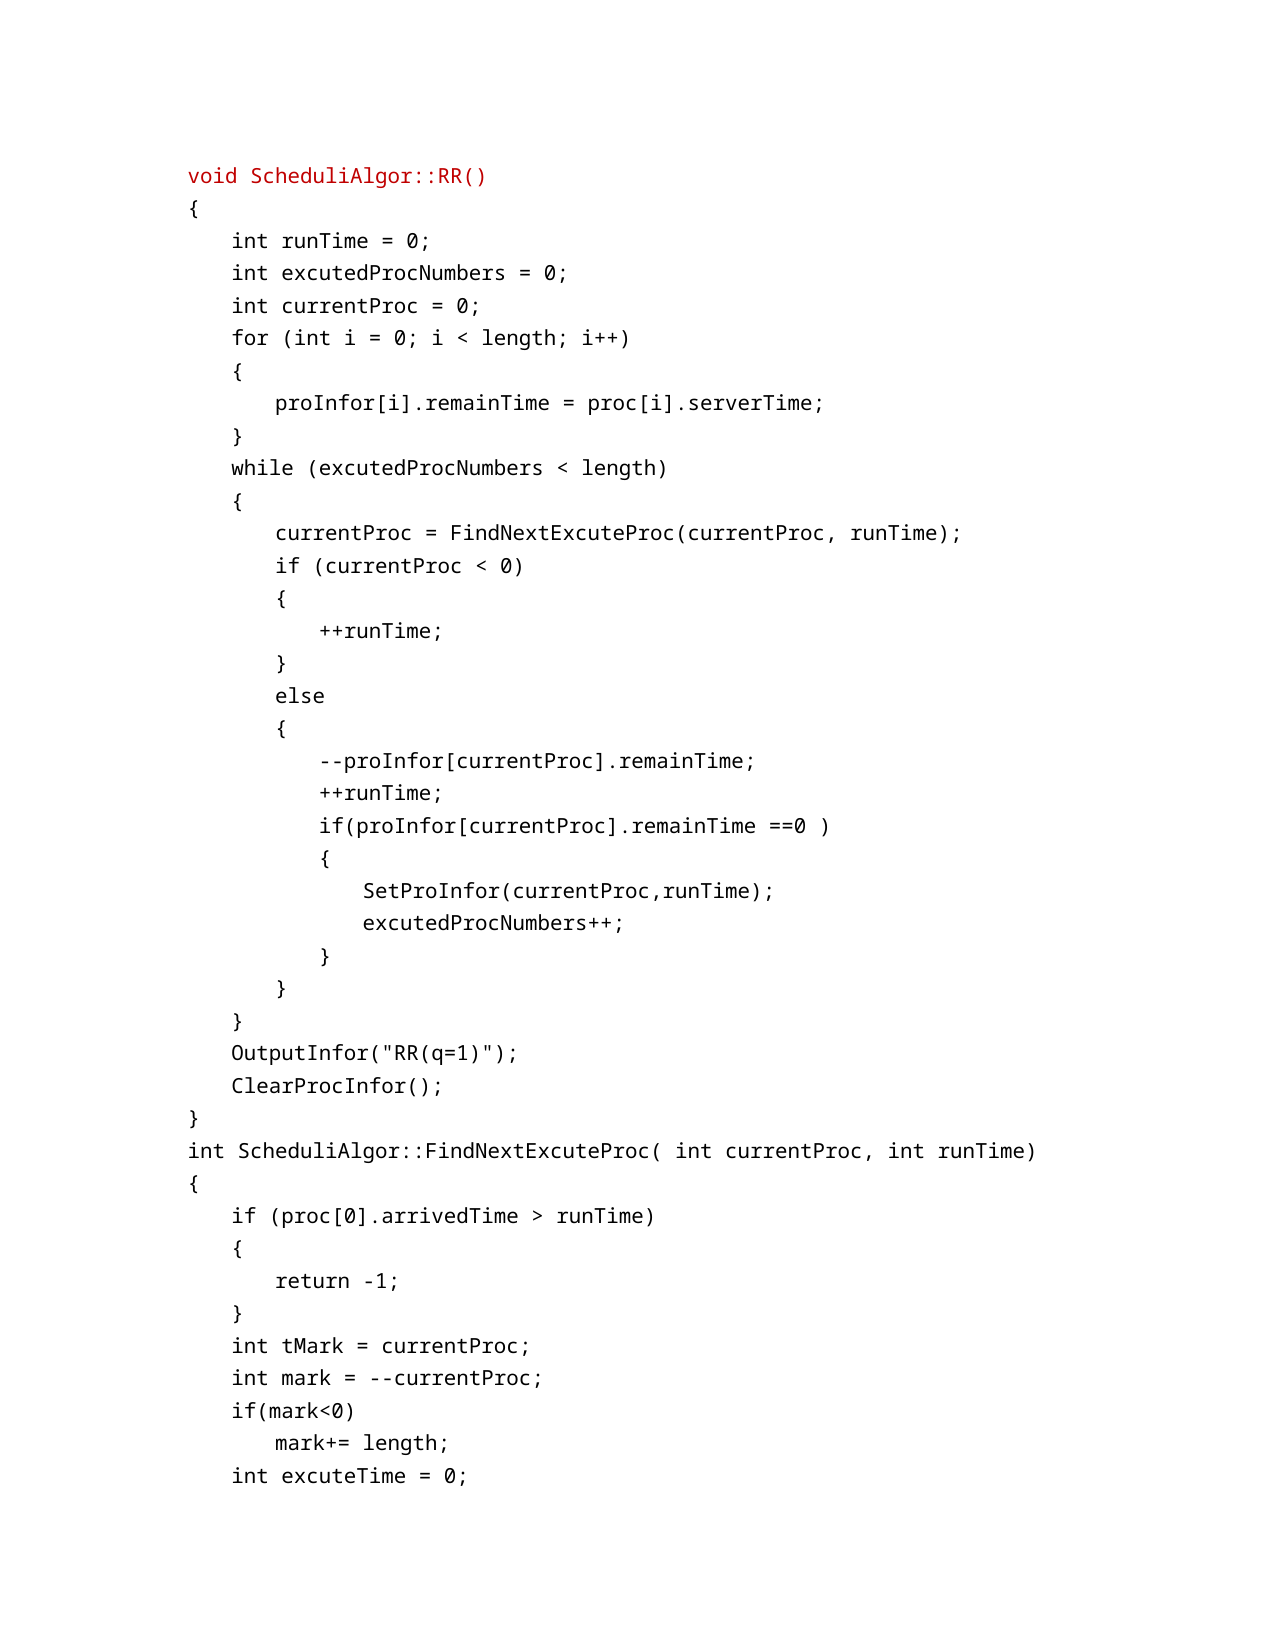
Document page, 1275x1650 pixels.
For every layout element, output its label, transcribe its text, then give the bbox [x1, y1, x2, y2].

text if (currentProc < 0) [187, 549, 1087, 581]
text { [187, 1231, 1087, 1264]
text int ScheduliAlgor::FindNextExcuteProc( int currentProc, int runTime) [187, 1134, 1087, 1166]
text int tMark = currentProc; [187, 1329, 1087, 1361]
text { [187, 354, 1087, 386]
text SetProInfor(currentProc,runTime); [187, 874, 1087, 906]
text --proInfor[currentProc].remainTime; [187, 744, 1087, 776]
text } [187, 419, 1087, 451]
text ++runTime; [187, 614, 1087, 646]
text } [187, 1004, 1087, 1036]
text } [187, 1296, 1087, 1329]
text } [187, 971, 1087, 1004]
text { [187, 1166, 1087, 1199]
text } [187, 1101, 1087, 1134]
text int mark = --currentProc; [187, 1361, 1087, 1394]
text { [187, 191, 1087, 224]
text while (excutedProcNumbers < length) [187, 451, 1087, 484]
text int excutedProcNumbers = 0; [187, 256, 1087, 289]
text OutputInfor("RR(q=1)"); [187, 1036, 1087, 1069]
text } [187, 939, 1087, 971]
text { [187, 484, 1087, 516]
text if (proc[0].arrivedTime > runTime) [187, 1199, 1087, 1231]
text { [187, 711, 1087, 744]
text else [187, 679, 1087, 711]
text ClearProcInfor(); [187, 1069, 1087, 1101]
text if(proInfor[currentProc].remainTime ==0 ) [187, 809, 1087, 841]
text excutedProcNumbers++; [187, 906, 1087, 939]
text return -1; [187, 1264, 1087, 1296]
text int excuteTime = 0; [187, 1459, 1087, 1491]
text currentProc = FindNextExcuteProc(currentProc, runTime); [187, 516, 1087, 549]
text int runTime = 0; [187, 224, 1087, 256]
text ++runTime; [187, 776, 1087, 809]
text { [187, 841, 1087, 874]
text for (int i = 0; i < length; i++) [187, 321, 1087, 354]
text if(mark<0) [187, 1394, 1087, 1426]
text mark+= length; [187, 1426, 1087, 1459]
text int currentProc = 0; [187, 289, 1087, 321]
text { [187, 581, 1087, 614]
text } [187, 646, 1087, 679]
text proInfor[i].remainTime = proc[i].serverTime; [187, 386, 1087, 419]
text void ScheduliAlgor::RR() [187, 159, 1087, 191]
